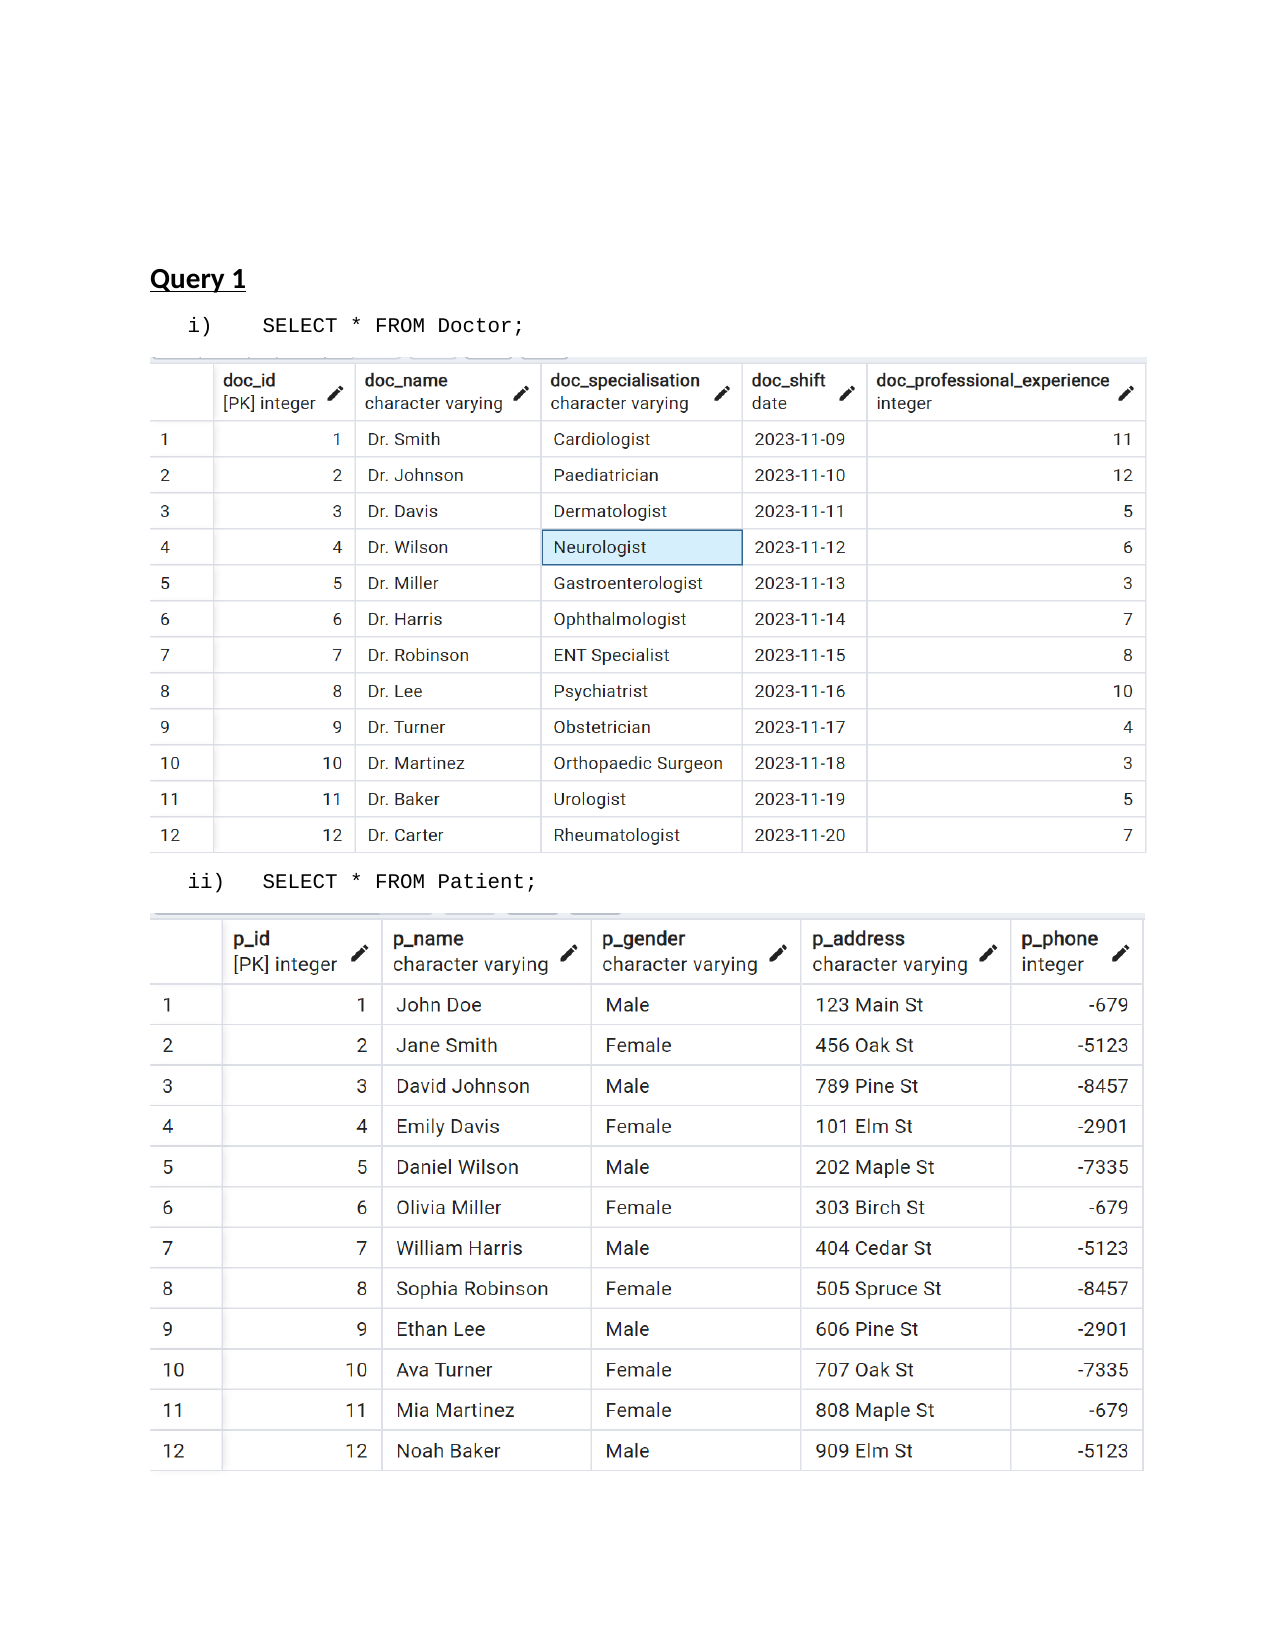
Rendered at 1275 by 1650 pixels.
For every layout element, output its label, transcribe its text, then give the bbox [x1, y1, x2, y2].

list SELECT * FROM Doctor; [187, 315, 1125, 339]
picture [150, 357, 1147, 853]
picture [150, 913, 1146, 1479]
text Query 1 [150, 260, 1125, 296]
list SELECT * FROM Patient; [187, 871, 1125, 895]
